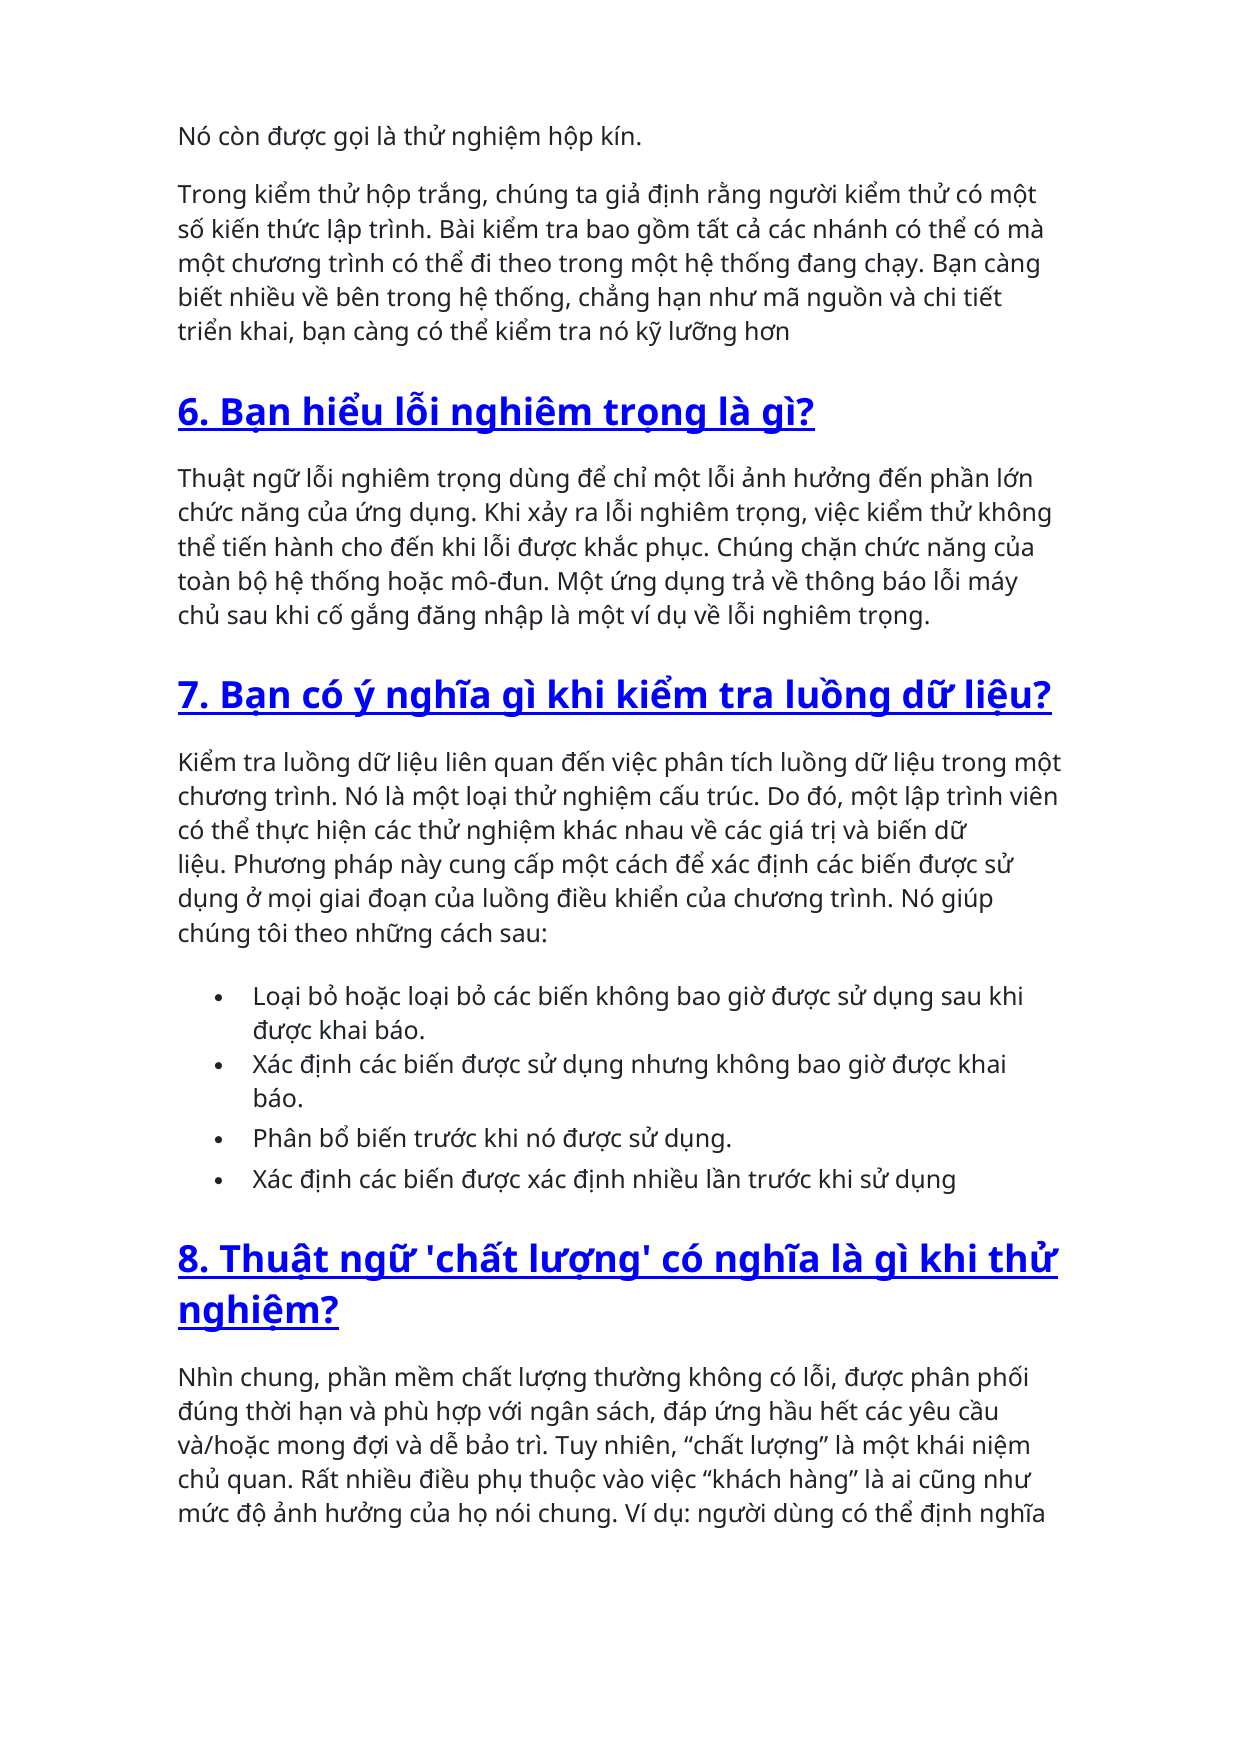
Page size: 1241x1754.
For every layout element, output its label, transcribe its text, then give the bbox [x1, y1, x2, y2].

text 8. Thuật ngữ 'chất lượng' có nghĩa là gì khi thử nghiệm? [177, 1233, 1063, 1335]
list Loại bỏ hoặc loại bỏ các biến không bao giờ được sử dụng sau khi được khai báo. [215, 978, 1063, 1047]
text Trong kiểm thử hộp trắng, chúng ta giả định rằng người kiểm thử có một số kiến ​​thức lập trình. Bài kiểm tra bao gồm tất cả các nhánh có thể có mà một chương trình có thể đi theo trong một hệ thống đang chạy. Bạn càng biết nhiều về bên trong hệ thống, chẳng hạn như mã nguồn và chi tiết triển khai, bạn càng có thể kiểm tra nó kỹ lưỡng hơn [177, 177, 1063, 347]
text 6. Bạn hiểu lỗi nghiêm trọng là gì? [177, 385, 1063, 436]
list Phân bổ biến trước khi nó được sử dụng. [215, 1121, 1063, 1155]
text Kiểm tra luồng dữ liệu liên quan đến việc phân tích luồng dữ liệu trong một chương trình. Nó là một loại thử nghiệm cấu trúc. Do đó, một lập trình viên có thể thực hiện các thử nghiệm khác nhau về các giá trị và biến dữ liệu. Phương pháp này cung cấp một cách để xác định các biến được sử dụng ở mọi giai đoạn của luồng điều khiển của chương trình. Nó giúp chúng tôi theo những cách sau: [177, 745, 1063, 949]
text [177, 1360, 1063, 1530]
list Xác định các biến được xác định nhiều lần trước khi sử dụng [215, 1161, 1063, 1195]
list Xác định các biến được sử dụng nhưng không bao giờ được khai báo. [215, 1047, 1063, 1115]
text Thuật ngữ lỗi nghiêm trọng dùng để chỉ một lỗi ảnh hưởng đến phần lớn chức năng của ứng dụng. Khi xảy ra lỗi nghiêm trọng, việc kiểm thử không thể tiến hành cho đến khi lỗi được khắc phục. Chúng chặn chức năng của toàn bộ hệ thống hoặc mô-đun. Một ứng dụng trả về thông báo lỗi máy chủ sau khi cố gắng đăng nhập là một ví dụ về lỗi nghiêm trọng. [177, 461, 1063, 631]
text 7. Bạn có ý nghĩa gì khi kiểm tra luồng dữ liệu? [177, 669, 1063, 720]
text Nó còn được gọi là thử nghiệm hộp kín. [177, 118, 1063, 152]
